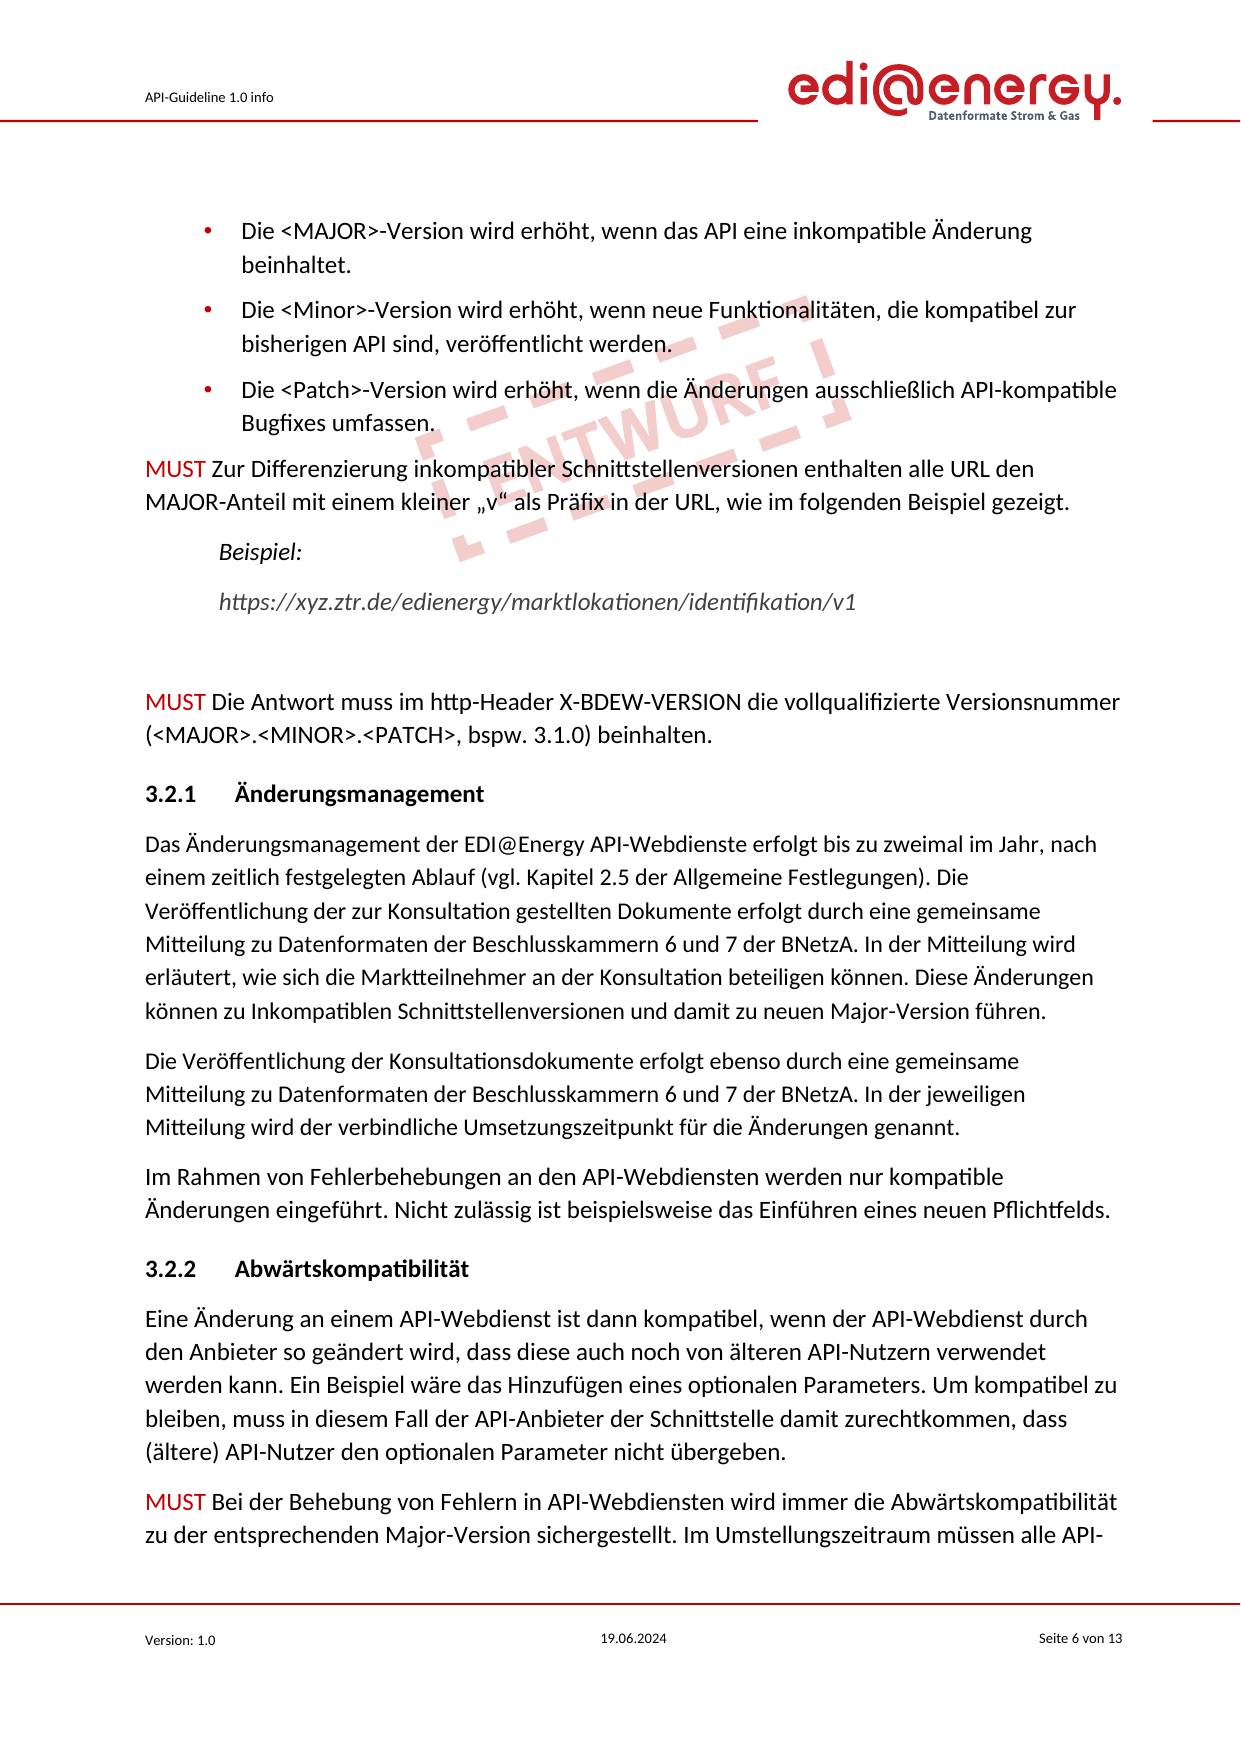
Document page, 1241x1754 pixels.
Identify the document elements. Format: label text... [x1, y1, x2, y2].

text https://xyz.ztr.de/edienergy/marktlokationen/identifikation/v1 [218, 583, 1122, 617]
text MUST Die Antwort muss im http-Header X-BDEW-VERSION die vollqualifizierte Versionsnummer (<MAJOR>.<MINOR>.<PATCH>, bspw. 3.1.0) beinhalten. [145, 683, 1122, 750]
list Die <Minor>-Version wird erhöht, wenn neue Funktionalitäten, die kompatibel zur bisherigen API sind, veröffentlicht werden. [204, 292, 1122, 358]
text Das Änderungsmanagement der EDI@Energy API-Webdienste erfolgt bis zu zweimal im Jahr, nach einem zeitlich festgelegten Ablauf (vgl. Kapitel 2.5 der Allgemeine Festlegungen). Die Veröffentlichung der zur Konsultation gestellten Dokumente erfolgt durch eine gemeinsame Mitteilung zu Datenformaten der Beschlusskammern 6 und 7 der BNetzA. In der Mitteilung wird erläutert, wie sich die Marktteilnehmer an der Konsultation beteiligen können. Diese Änderungen können zu Inkompatiblen Schnittstellenversionen und damit zu neuen Major-Version führen. [145, 825, 1122, 1025]
list Die <MAJOR>-Version wird erhöht, wenn das API eine inkompatible Änderung beinhaltet. [204, 213, 1122, 279]
text MUST Zur Differenzierung inkompatibler Schnittstellenversionen enthalten alle URL den MAJOR-Anteil mit einem kleiner „v“ als Präfix in der URL, wie im folgenden Beispiel gezeigt. [145, 450, 1122, 517]
text Die Veröffentlichung der Konsultationsdokumente erfolgt ebenso durch eine gemeinsame Mitteilung zu Datenformaten der Beschlusskammern 6 und 7 der BNetzA. In der jeweiligen Mitteilung wird der verbindliche Umsetzungszeitpunkt für die Änderungen genannt. [145, 1042, 1122, 1142]
subtitle Änderungsmanagement [145, 775, 1122, 808]
list Die <Patch>-Version wird erhöht, wenn die Änderungen ausschließlich API-kompatible Bugfixes umfassen. [204, 371, 1122, 438]
text Eine Änderung an einem API-Webdienst ist dann kompatibel, wenn der API-Webdienst durch den Anbieter so geändert wird, dass diese auch noch von älteren API-Nutzern verwendet werden kann. Ein Beispiel wäre das Hinzufügen eines optionalen Parameters. Um kompatibel zu bleiben, muss in diesem Fall der API-Anbieter der Schnittstelle damit zurechtkommen, dass (ältere) API-Nutzer den optionalen Parameter nicht übergeben. [145, 1300, 1122, 1467]
text Beispiel: [218, 533, 1122, 567]
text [145, 1483, 1122, 1550]
subtitle Abwärtskompatibilität [145, 1250, 1122, 1283]
text Im Rahmen von Fehlerbehebungen an den API-Webdiensten werden nur kompatible Änderungen eingeführt. Nicht zulässig ist beispielsweise das Einführen eines neuen Pflichtfelds. [145, 1158, 1122, 1225]
